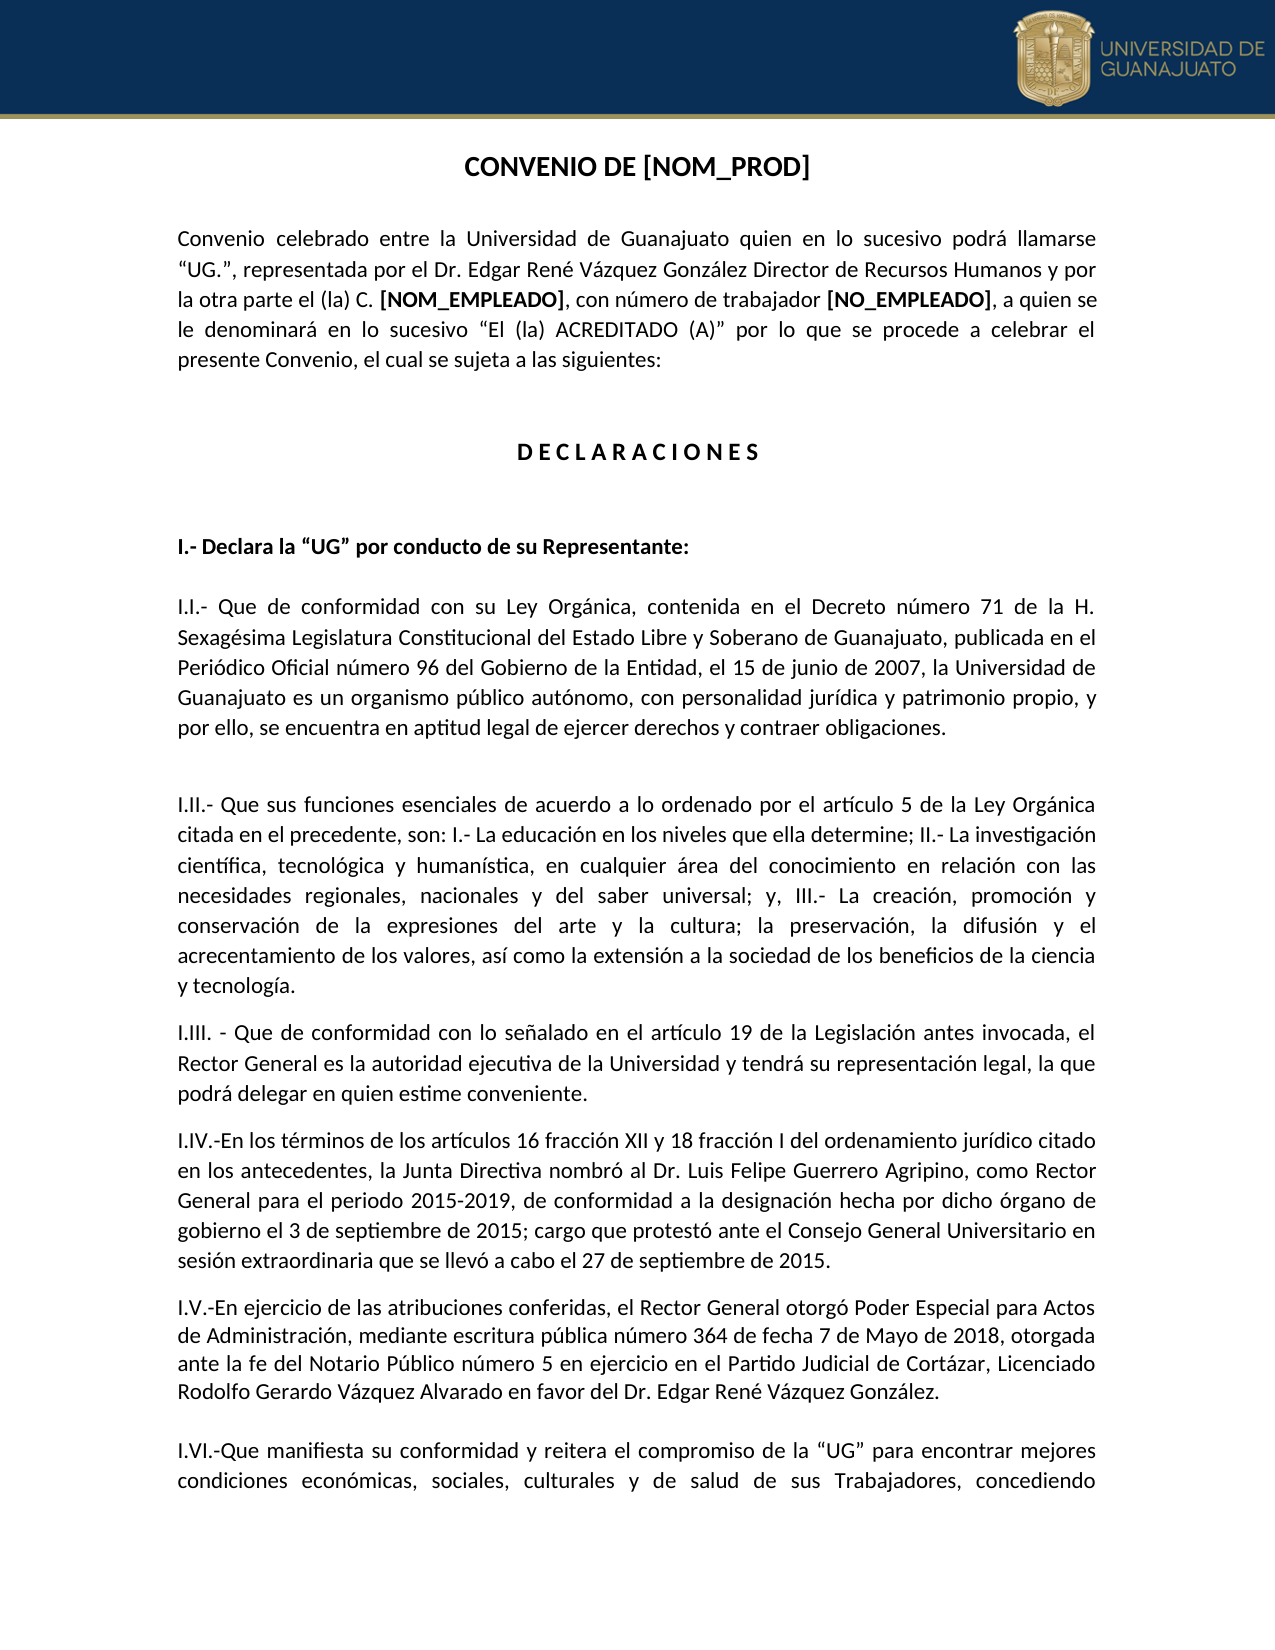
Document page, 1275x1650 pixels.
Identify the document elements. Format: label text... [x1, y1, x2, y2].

text I.I.- Que de conformidad con su Ley Orgánica, contenida en el Decreto número 71 de la H. Sexagésima Legislatura Constitucional del Estado Libre y Soberano de Guanajuato, publicada en el Periódico Oficial número 96 del Gobierno de la Entidad, el 15 de junio de 2007, la Universidad de Guanajuato es un organismo público autónomo, con personalidad jurídica y patrimonio propio, y por ello, se encuentra en aptitud legal de ejercer derechos y contraer obligaciones. [177, 592, 1098, 741]
text Convenio celebrado entre la Universidad de Guanajuato quien en lo sucesivo podrá llamarse “UG.”, representada por el Dr. Edgar René Vázquez González Director de Recursos Humanos y por la otra parte el (la) C. [NOM_EMPLEADO], con número de trabajador [NO_EMPLEADO], a quien se le denominará en lo sucesivo “El (la) ACREDITADO (A)” por lo que se procede a celebrar el presente Convenio, el cual se sujeta a las siguientes: [177, 224, 1098, 373]
text I.II.- Que sus funciones esenciales de acuerdo a lo ordenado por el artículo 5 de la Ley Orgánica citada en el precedente, son: I.- La educación en los niveles que ella determine; II.- La investigación científica, tecnológica y humanística, en cualquier área del conocimiento en relación con las necesidades regionales, nacionales y del saber universal; y, III.- La creación, promoción y conservación de la expresiones del arte y la cultura; la preservación, la difusión y el acrecentamiento de los valores, así como la extensión a la sociedad de los beneficios de la ciencia y tecnología. [177, 790, 1098, 999]
picture [0, 0, 1275, 119]
text CONVENIO DE [NOM_PROD] [177, 148, 1098, 183]
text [177, 1436, 1098, 1494]
text I.- Declara la “UG” por conducto de su Representante: [177, 532, 1098, 560]
text D E C L A R A C I O N E S [177, 436, 1098, 466]
text I.III. - Que de conformidad con lo señalado en el artículo 19 de la Legislación antes invocada, el Rector General es la autoridad ejecutiva de la Universidad y tendrá su representación legal, la que podrá delegar en quien estime conveniente. [177, 1018, 1098, 1107]
text I.IV.-En los términos de los artículos 16 fracción XII y 18 fracción I del ordenamiento jurídico citado en los antecedentes, la Junta Directiva nombró al Dr. Luis Felipe Guerrero Agripino, como Rector General para el periodo 2015-2019, de conformidad a la designación hecha por dicho órgano de gobierno el 3 de septiembre de 2015; cargo que protestó ante el Consejo General Universitario en sesión extraordinaria que se llevó a cabo el 27 de septiembre de 2015. [177, 1126, 1098, 1274]
text I.V.-En ejercicio de las atribuciones conferidas, el Rector General otorgó Poder Especial para Actos de Administración, mediante escritura pública número 364 de fecha 7 de Mayo de 2018, otorgada ante la fe del Notario Público número 5 en ejercicio en el Partido Judicial de Cortázar, Licenciado Rodolfo Gerardo Vázquez Alvarado en favor del Dr. Edgar René Vázquez González. [177, 1293, 1098, 1406]
